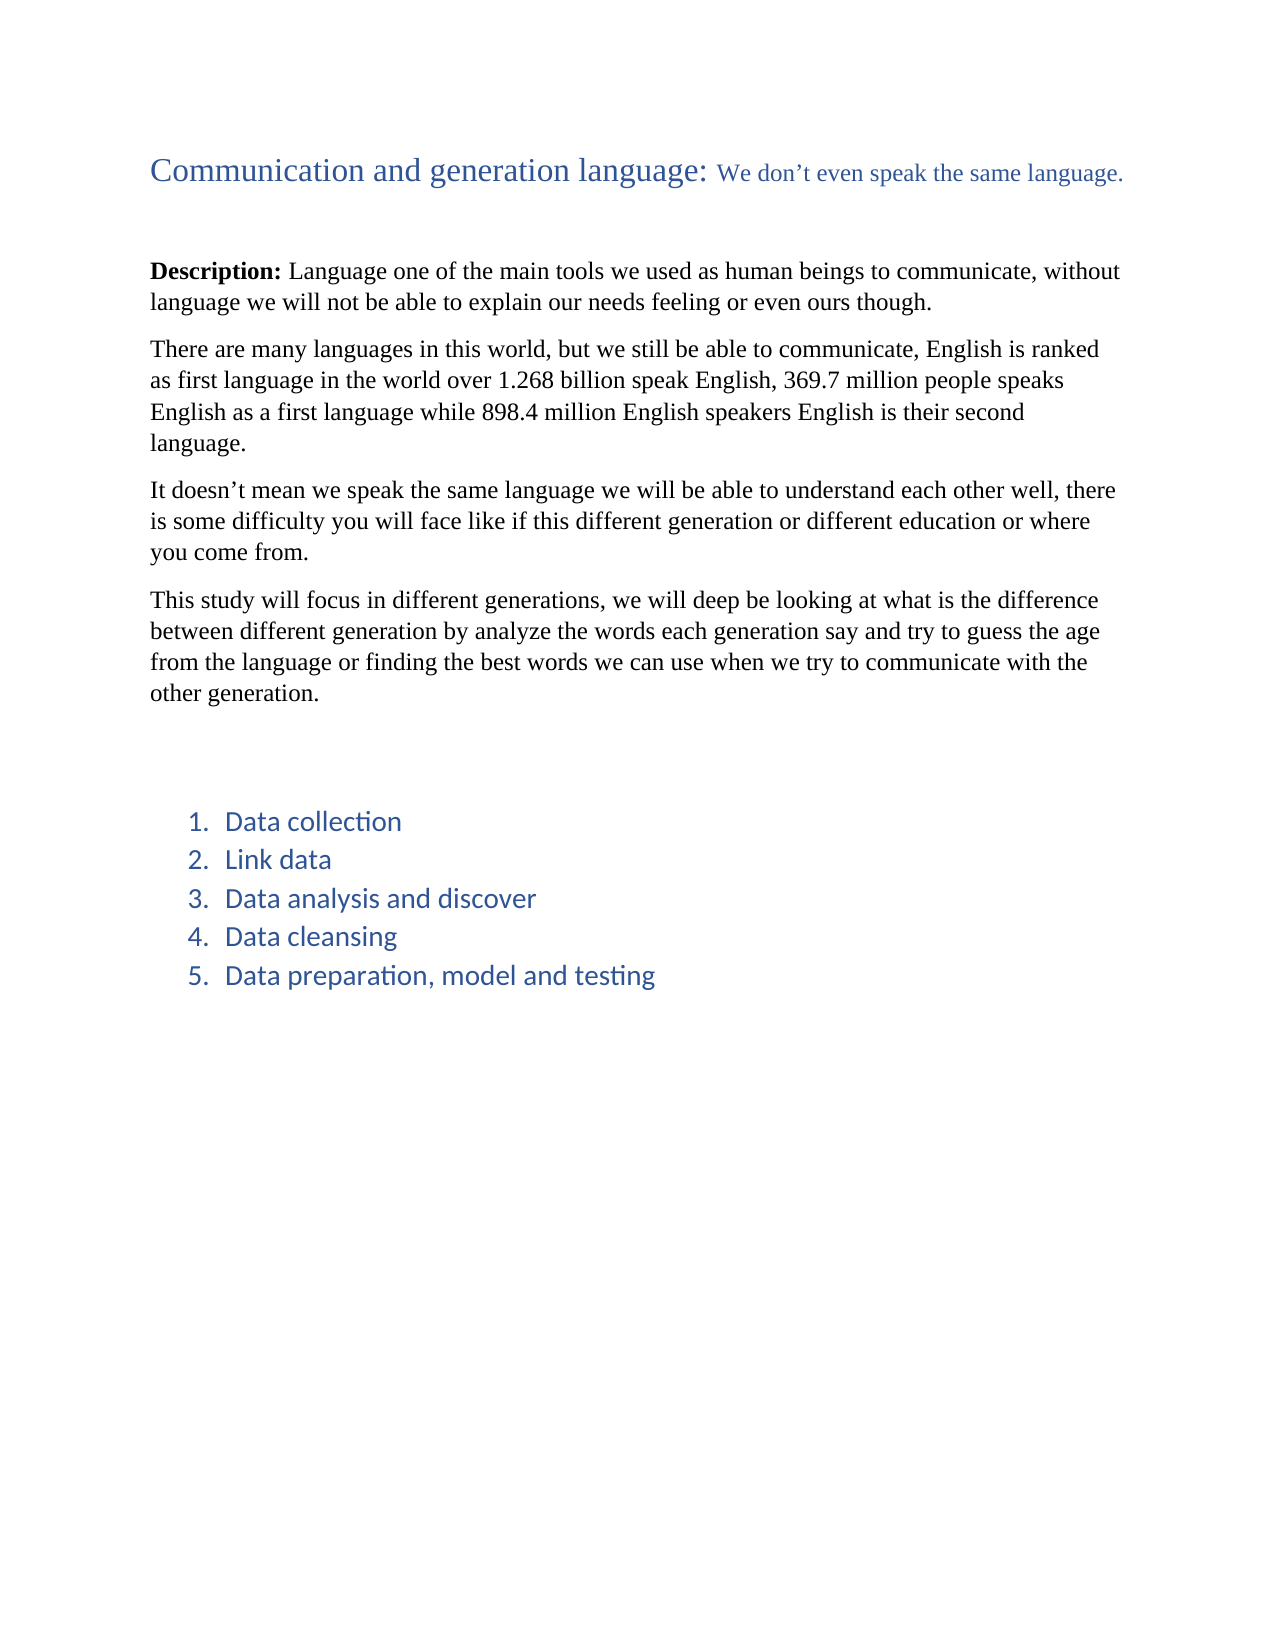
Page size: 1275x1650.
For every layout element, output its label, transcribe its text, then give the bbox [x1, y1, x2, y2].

text Description: Language one of the main tools we used as human beings to communicate, without language we will not be able to explain our needs feeling or even ours though. [150, 256, 1125, 316]
list Data cleansing [187, 918, 1125, 954]
list Data analysis and discover [187, 880, 1125, 915]
list Data preparation, model and testing [187, 957, 1125, 992]
text It doesn’t mean we speak the same language we will be able to understand each other well, there is some difficulty you will face like if this different generation or different education or where you come from. [150, 475, 1125, 566]
text This study will focus in different generations, we will deep be looking at what is the difference between different generation by analyze the words each generation say and try to guess the age from the language or finding the best words we can use when we try to communicate with the other generation. [150, 585, 1125, 707]
text There are many languages in this world, but we still be able to communicate, English is ranked as first language in the world over 1.268 billion speak English, 369.7 million people speaks English as a first language while 898.4 million English speakers English is their second language. [150, 334, 1125, 456]
text Communication and generation language: We don’t even speak the same language. [150, 150, 1125, 188]
list Link data [187, 841, 1125, 877]
list Data collection [187, 803, 1125, 838]
